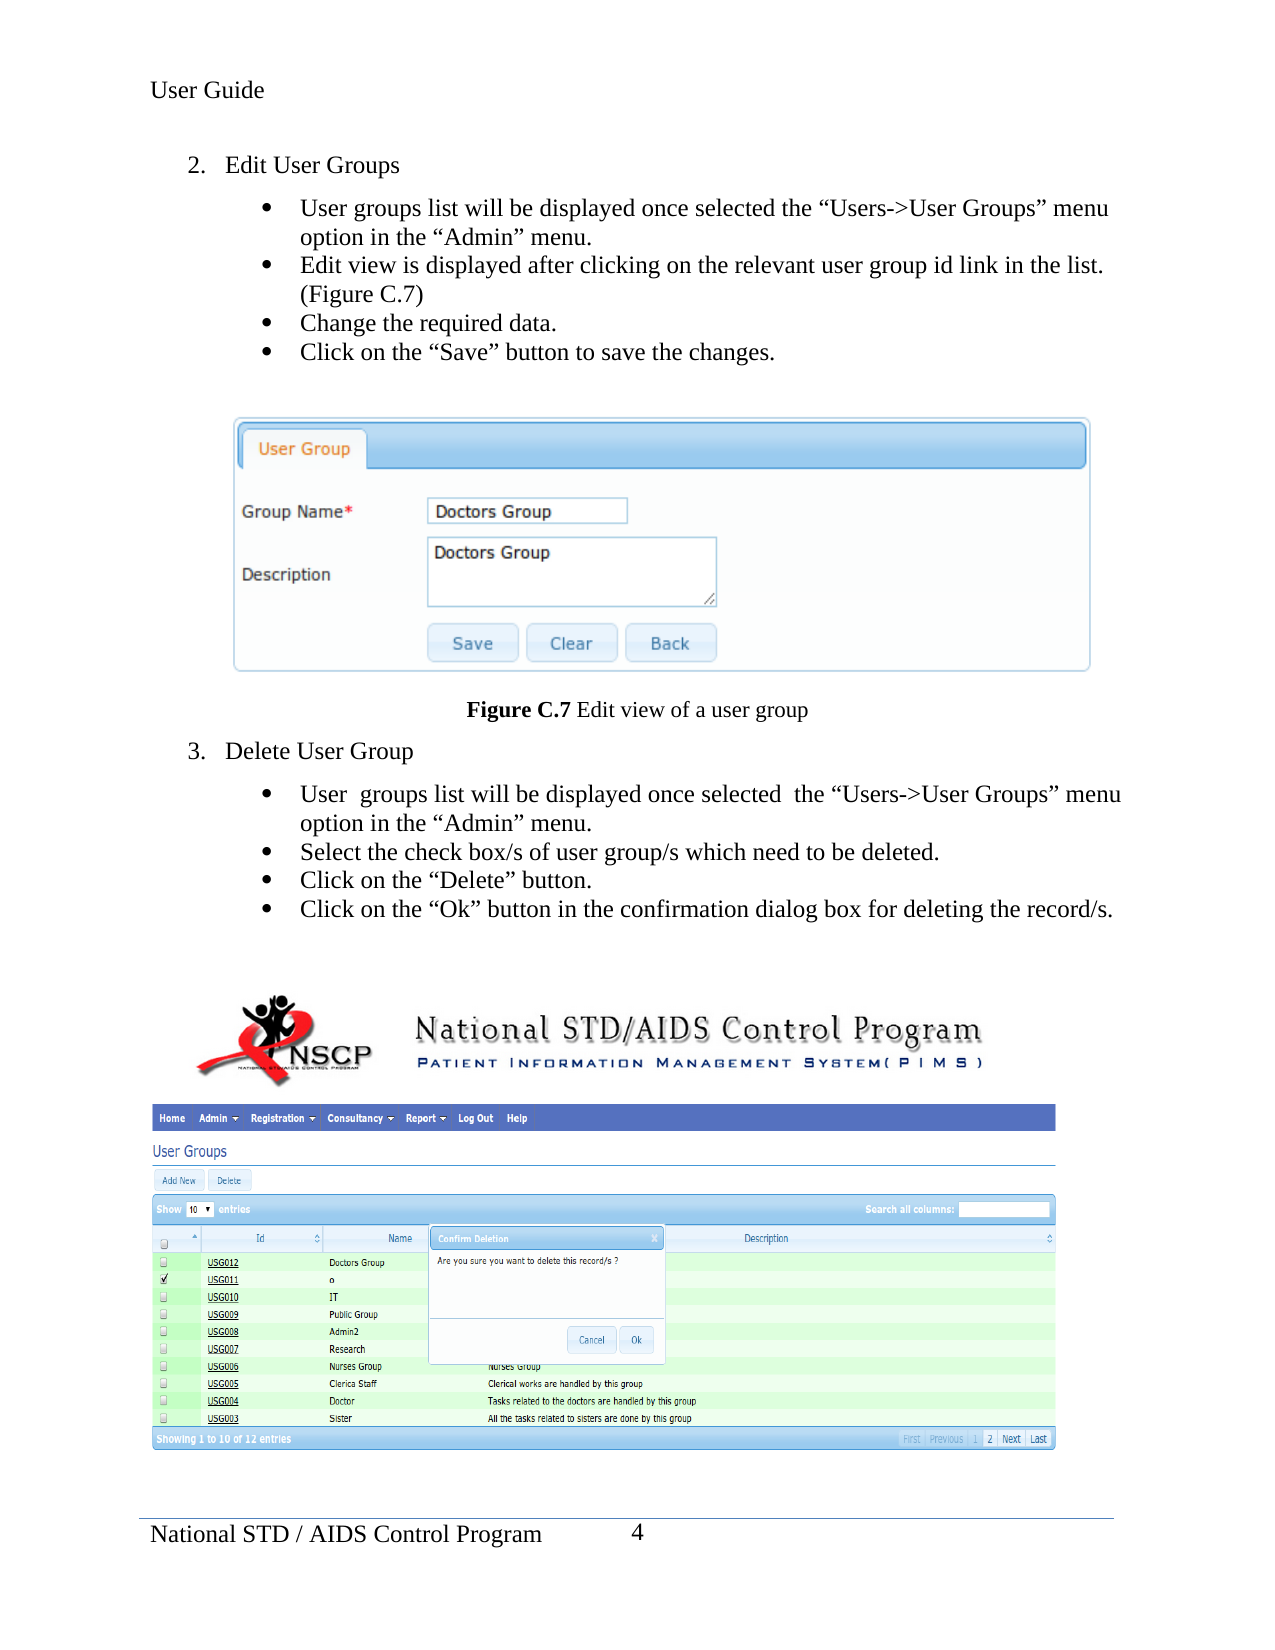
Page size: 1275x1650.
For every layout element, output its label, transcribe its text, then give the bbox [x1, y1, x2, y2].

list Change the required data. [262, 308, 1125, 337]
list Edit view is displayed after clicking on the relevant user group id link in the list. (Figure C.7) [262, 251, 1125, 308]
list Click on the “Delete” button. [262, 865, 1125, 894]
picture [225, 408, 1105, 683]
list Click on the “Save” button to save the changes. [262, 337, 1125, 366]
picture [150, 966, 1060, 1456]
list Click on the “Ok” button in the confirmation dialog box for deleting the record/s. [262, 894, 1125, 923]
list Edit User Groups [187, 150, 1125, 179]
text Figure C.7 Edit view of a user group [150, 697, 1125, 723]
list Delete User Group [187, 736, 1125, 765]
list User groups list will be displayed once selected the “Users->User Groups” menu option in the “Admin” menu. [262, 193, 1125, 251]
list User groups list will be displayed once selected the “Users->User Groups” menu option in the “Admin” menu. [262, 779, 1125, 837]
list Select the check box/s of user group/s which need to be deleted. [262, 837, 1125, 865]
